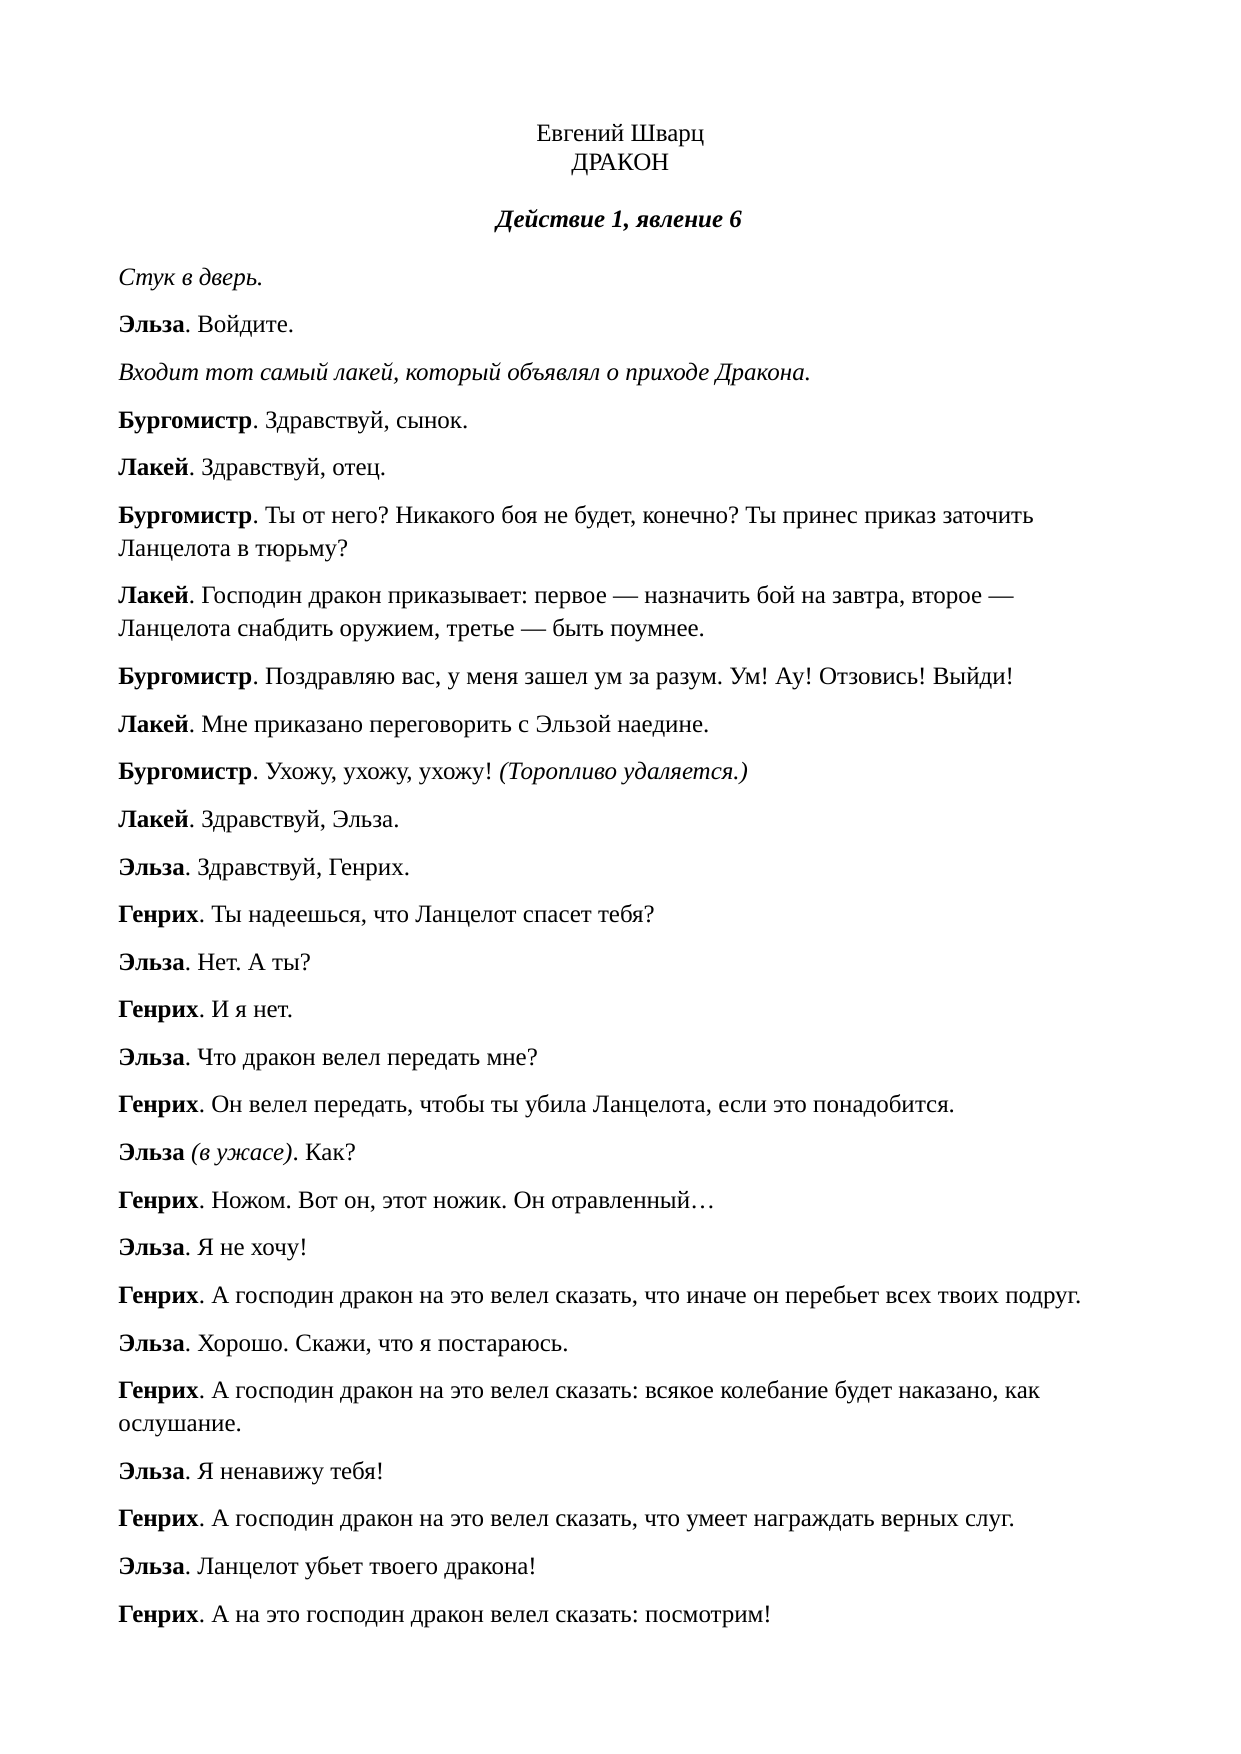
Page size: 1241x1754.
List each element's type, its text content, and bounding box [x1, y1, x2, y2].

text Эльза (в ужасе). Как? [118, 1137, 1122, 1166]
text Лакей. Здравствуй, Эльза. [118, 804, 1122, 833]
text Генрих. И я нет. [118, 994, 1122, 1023]
text Эльза. Войдите. [118, 309, 1122, 338]
text Бургомистр. Поздравляю вас, у меня зашел ум за разум. Ум! Ау! Отзовись! Выйди! [118, 661, 1122, 690]
text Генрих. Он велел передать, чтобы ты убила Ланцелота, если это понадобится. [118, 1089, 1122, 1118]
text Лакей. Господин дракон приказывает: первое — назначить бой на завтра, второе — Ланцелота снабдить оружием, третье — быть поумнее. [118, 581, 1122, 642]
text Лакей. Мне приказано переговорить с Эльзой наедине. [118, 709, 1122, 737]
text Генрих. А на это господин дракон велел сказать: посмотрим! [118, 1599, 1122, 1627]
text Евгений Шварц [118, 118, 1122, 147]
text Эльза. Здравствуй, Генрих. [118, 852, 1122, 880]
text Генрих. А господин дракон на это велел сказать: всякое колебание будет наказано, как ослушание. [118, 1375, 1122, 1437]
text Генрих. Ты надеешься, что Ланцелот спасет тебя? [118, 899, 1122, 928]
text Эльза. Я не хочу! [118, 1232, 1122, 1261]
text Входит тот самый лакей, который объявлял о приходе Дракона. [118, 357, 1122, 386]
text Генрих. А господин дракон на это велел сказать, что умеет награждать верных слуг. [118, 1503, 1122, 1532]
text Генрих. Ножом. Вот он, этот ножик. Он отравленный… [118, 1185, 1122, 1213]
text Бургомистр. Ухожу, ухожу, ухожу! (Торопливо удаляется.) [118, 756, 1122, 785]
text Эльза. Что дракон велел передать мне? [118, 1042, 1122, 1071]
text Лакей. Здравствуй, отец. [118, 452, 1122, 481]
text Бургомистр. Ты от него? Никакого боя не будет, конечно? Ты принес приказ заточить Ланцелота в тюрьму? [118, 500, 1122, 562]
text Бургомистр. Здравствуй, сынок. [118, 405, 1122, 433]
text ДРАКОН [118, 147, 1122, 176]
text Стук в дверь. [118, 262, 1122, 291]
text Действие 1, явление 6 [118, 204, 1122, 233]
text Эльза. Хорошо. Скажи, что я постараюсь. [118, 1328, 1122, 1356]
text Генрих. А господин дракон на это велел сказать, что иначе он перебьет всех твоих подруг. [118, 1280, 1122, 1309]
text Эльза. Ланцелот убьет твоего дракона! [118, 1551, 1122, 1580]
text Эльза. Я ненавижу тебя! [118, 1456, 1122, 1484]
text Эльза. Нет. А ты? [118, 947, 1122, 976]
